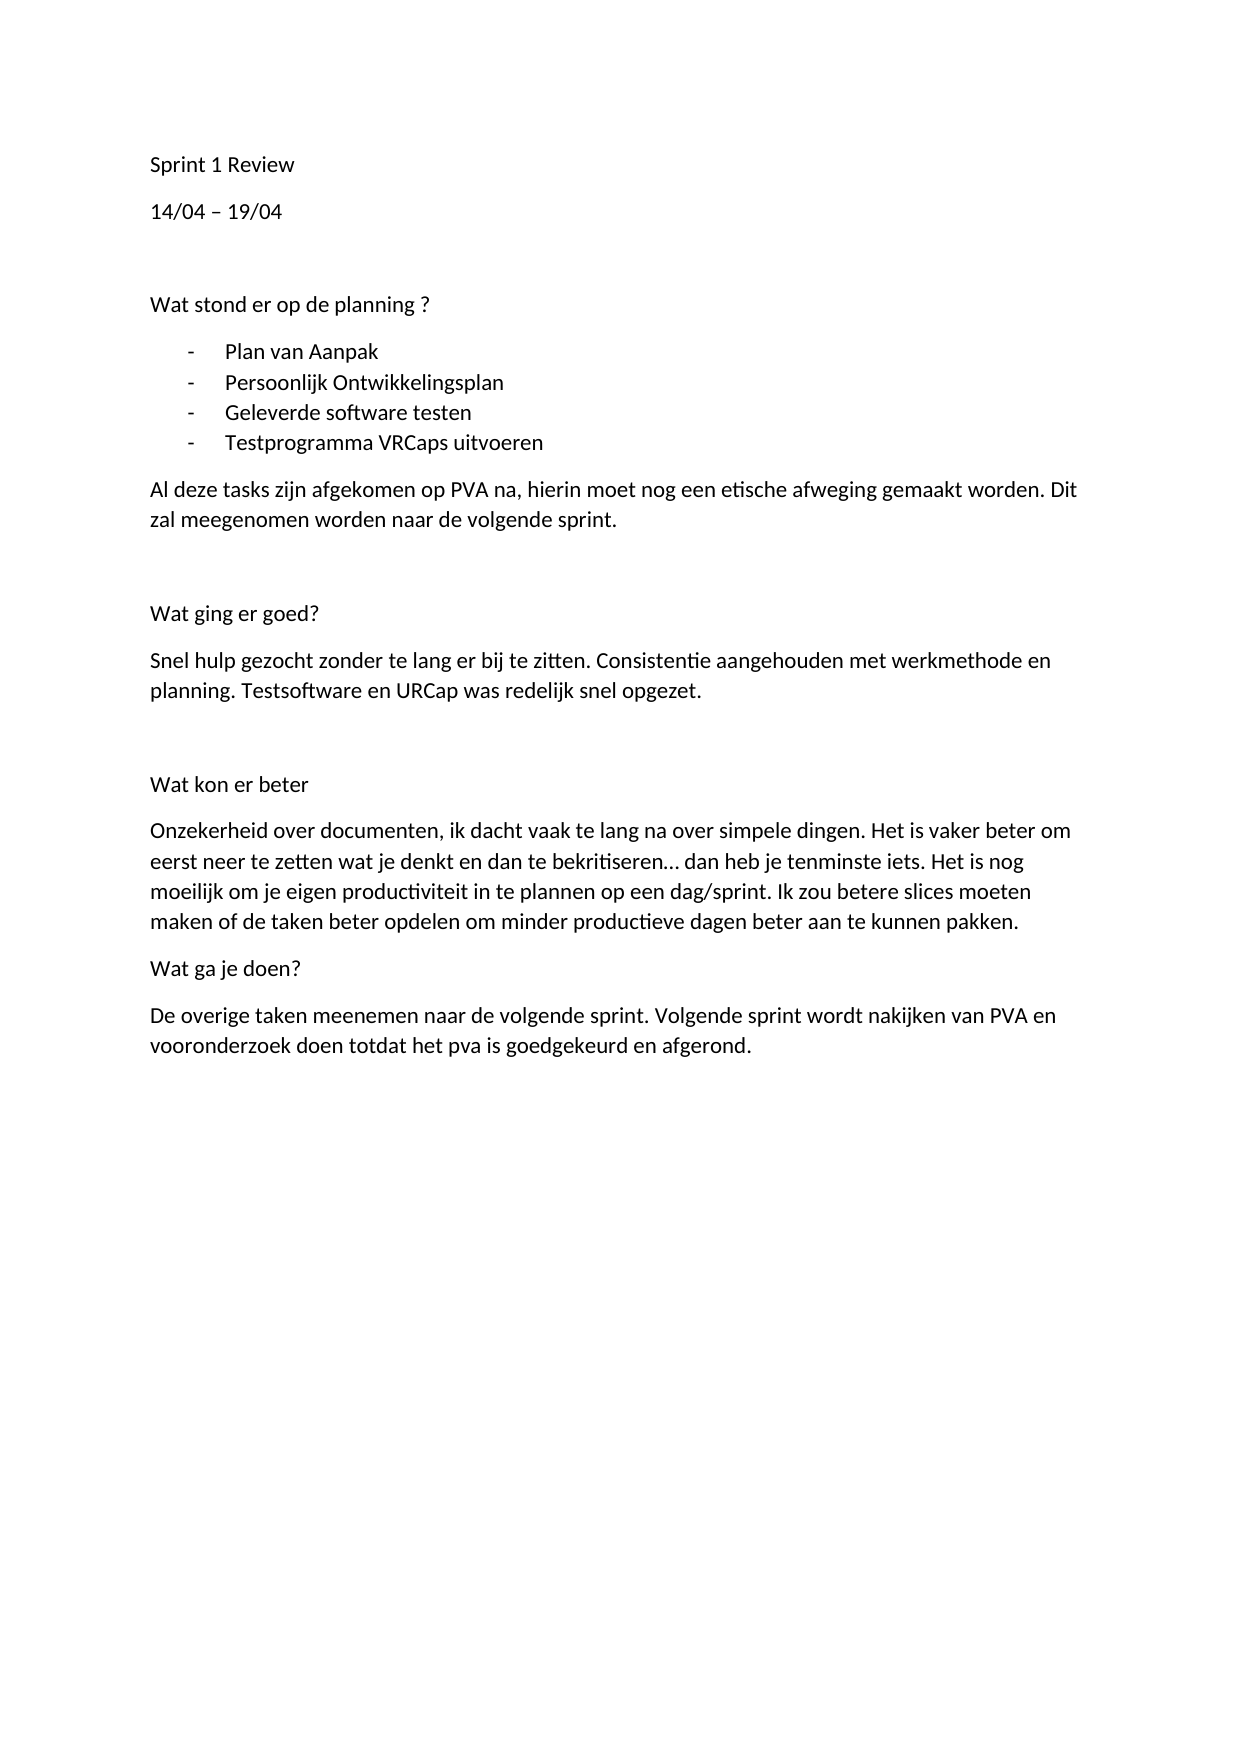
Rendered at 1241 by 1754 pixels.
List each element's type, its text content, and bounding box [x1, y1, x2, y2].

text De overige taken meenemen naar de volgende sprint. Volgende sprint wordt nakijken van PVA en vooronderzoek doen totdat het pva is goedgekeurd en afgerond. [150, 1001, 1090, 1059]
list Testprogramma VRCaps uitvoeren [187, 428, 1090, 456]
text 14/04 – 19/04 [150, 197, 1090, 225]
text Al deze tasks zijn afgekomen op PVA na, hierin moet nog een etische afweging gemaakt worden. Dit zal meegenomen worden naar de volgende sprint. [150, 475, 1090, 533]
list Persoonlijk Ontwikkelingsplan [187, 368, 1090, 396]
text Wat ga je doen? [150, 954, 1090, 982]
text Wat stond er op de planning ? [150, 291, 1090, 319]
text Onzekerheid over documenten, ik dacht vaak te lang na over simpele dingen. Het is vaker beter om eerst neer te zetten wat je denkt en dan te bekritiseren… dan heb je tenminste iets. Het is nog moeilijk om je eigen productiviteit in te plannen op een dag/sprint. Ik zou betere slices moeten maken of de taken beter opdelen om minder productieve dagen beter aan te kunnen pakken. [150, 817, 1090, 935]
text Wat kon er beter [150, 770, 1090, 798]
list Geleverde software testen [187, 398, 1090, 426]
list Plan van Aanpak [187, 337, 1090, 366]
text Wat ging er goed? [150, 599, 1090, 627]
text Sprint 1 Review [150, 150, 1090, 178]
text Snel hulp gezocht zonder te lang er bij te zitten. Consistentie aangehouden met werkmethode en planning. Testsoftware en URCap was redelijk snel opgezet. [150, 646, 1090, 704]
